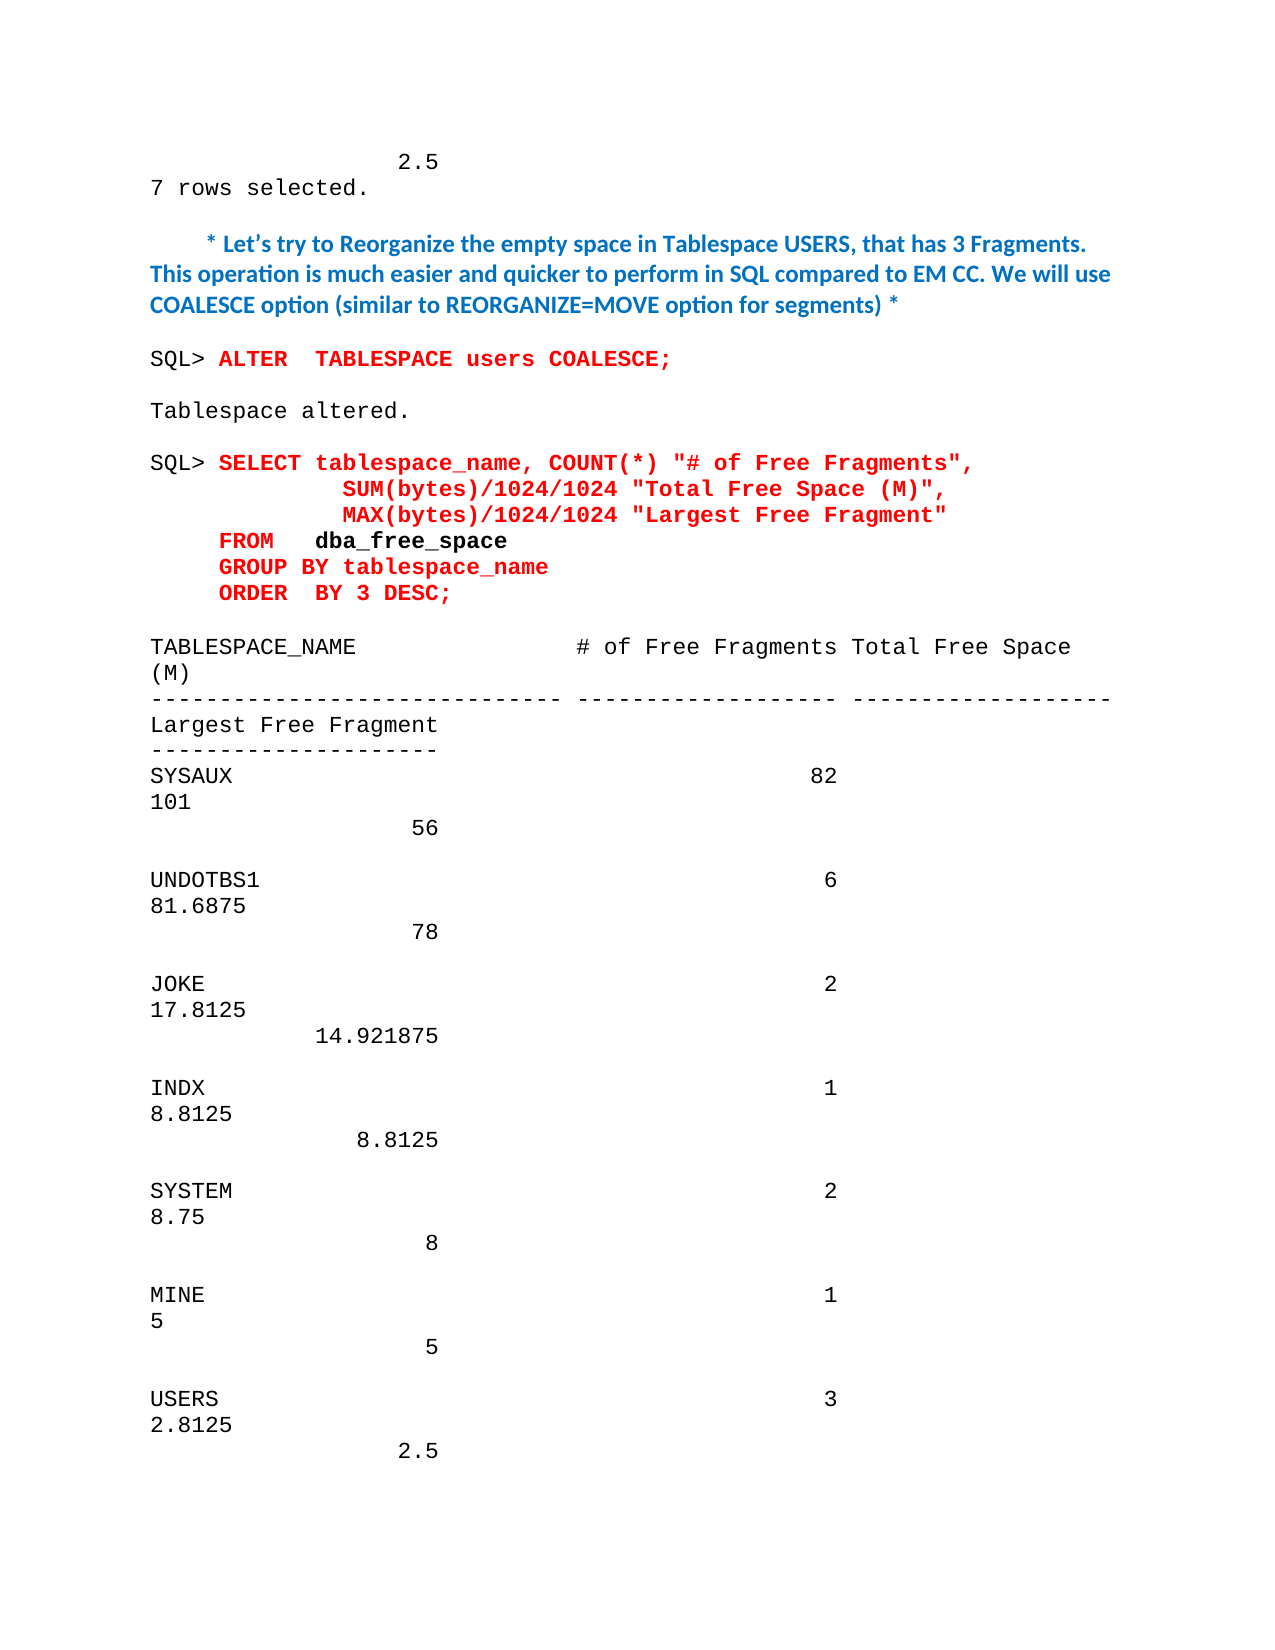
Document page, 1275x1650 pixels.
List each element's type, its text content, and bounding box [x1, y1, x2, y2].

text 56 [150, 817, 1125, 843]
text 14.921875 [150, 1024, 1125, 1050]
text 78 [150, 920, 1125, 946]
text ------------------------------ ------------------- ------------------- [150, 687, 1125, 713]
text GROUP BY tablespace_name [150, 555, 1125, 581]
text ORDER BY 3 DESC; [150, 581, 1125, 607]
text MAX(bytes)/1024/1024 "Largest Free Fragment" [150, 503, 1125, 529]
text SYSAUX 82 101 [150, 765, 1125, 817]
text Tablespace altered. [150, 399, 1125, 426]
text 5 [150, 1335, 1125, 1361]
text 2.5 [150, 150, 1125, 176]
text 2.5 [150, 1439, 1125, 1465]
text UNDOTBS1 6 81.6875 [150, 868, 1125, 920]
text Largest Free Fragment [150, 713, 1125, 739]
text * Let’s try to Reorganize the empty space in Tablespace USERS, that has 3 Fragments. This operation is much easier and quicker to perform in SQL compared to EM CC. We will use COALESCE option (similar to REORGANIZE=MOVE option for segments) * [150, 228, 1125, 319]
text SQL> SELECT tablespace_name, COUNT(*) "# of Free Fragments", [150, 451, 1125, 477]
text 8 [150, 1232, 1125, 1258]
text SYSTEM 2 8.75 [150, 1180, 1125, 1232]
text 8.8125 [150, 1128, 1125, 1154]
text TABLESPACE_NAME # of Free Fragments Total Free Space (M) [150, 635, 1125, 687]
text MINE 1 5 [150, 1283, 1125, 1335]
text --------------------- [150, 739, 1125, 765]
text JOKE 2 17.8125 [150, 972, 1125, 1024]
text SQL> ALTER TABLESPACE users COALESCE; [150, 348, 1125, 374]
text SUM(bytes)/1024/1024 "Total Free Space (M)", [150, 477, 1125, 503]
text INDX 1 8.8125 [150, 1076, 1125, 1128]
text FROM dba_free_space [150, 529, 1125, 555]
text USERS 3 2.8125 [150, 1387, 1125, 1439]
text 7 rows selected. [150, 176, 1125, 202]
